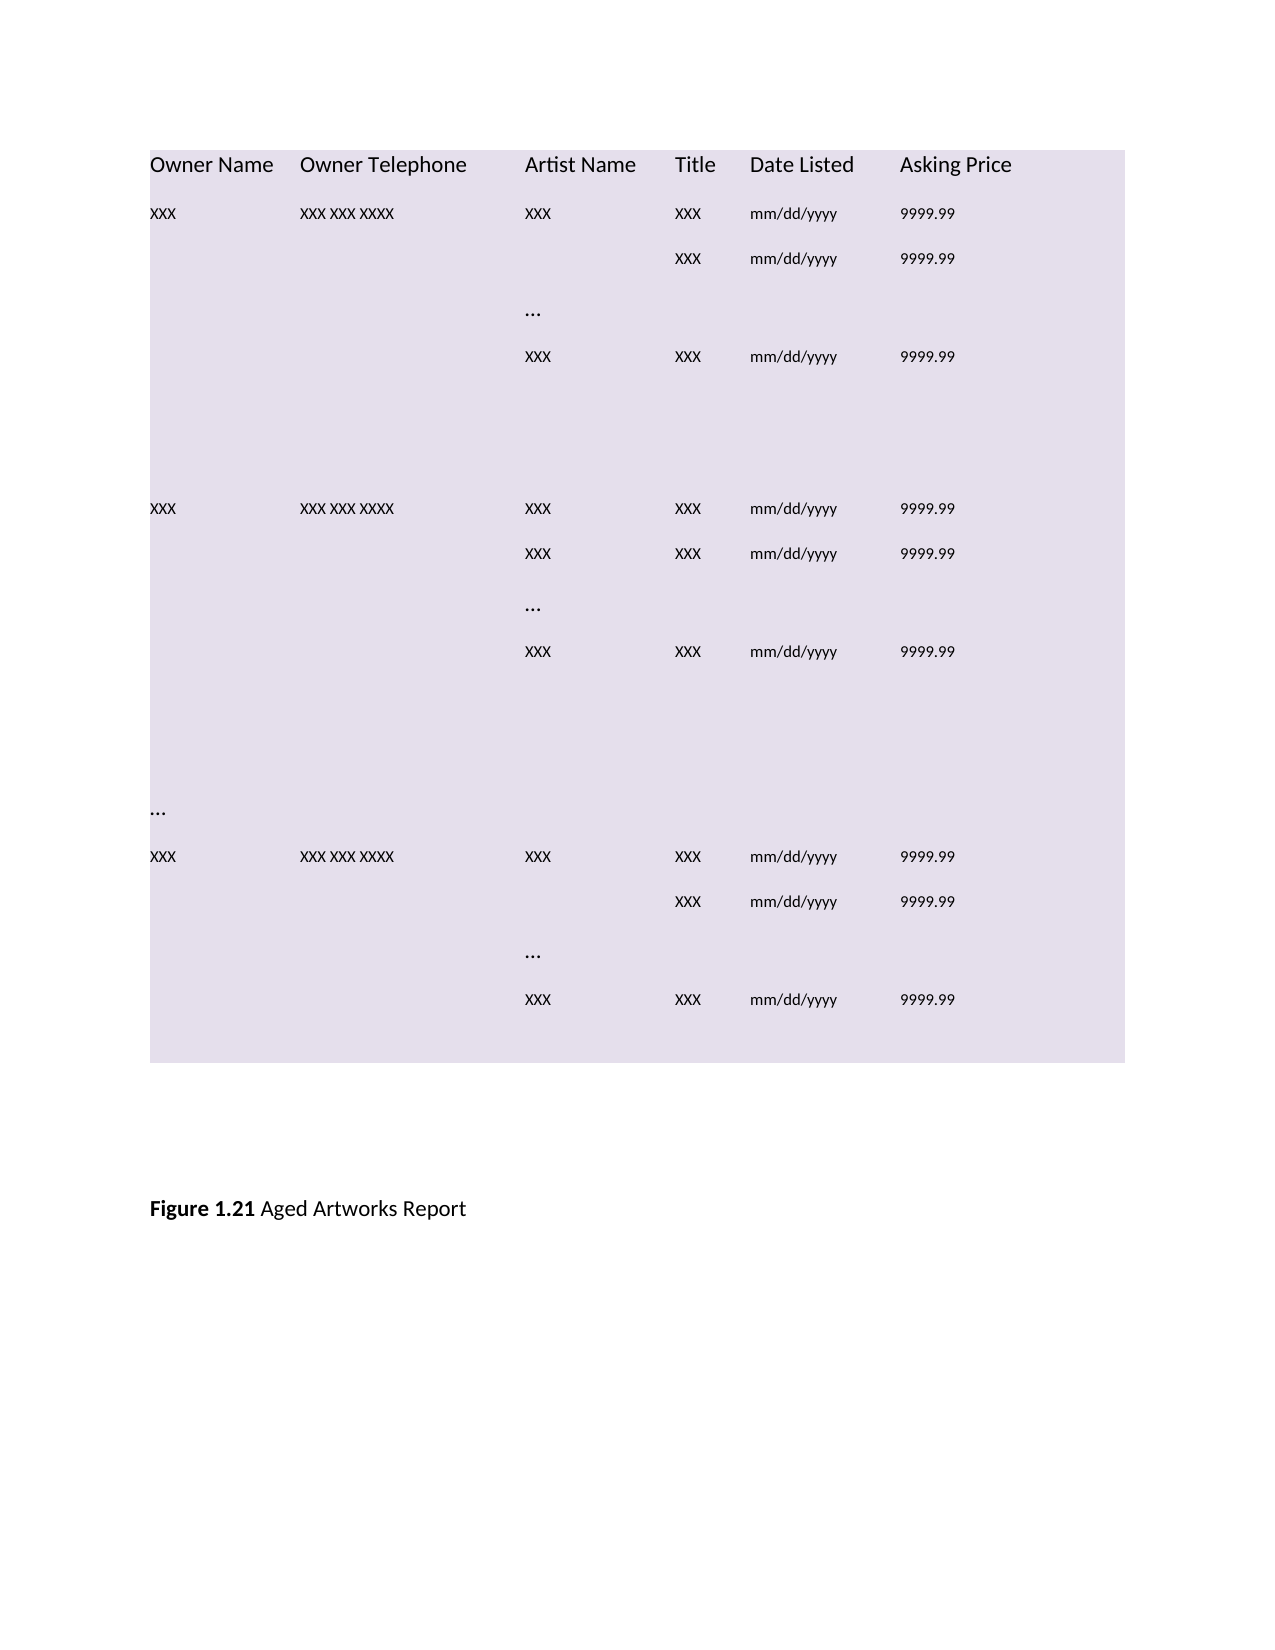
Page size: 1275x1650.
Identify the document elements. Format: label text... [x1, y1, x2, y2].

text … [150, 937, 1125, 965]
text XXX XXX mm/dd/yyyy 9999.99 [150, 990, 1125, 1010]
text … [150, 294, 1125, 322]
text XXX XXX mm/dd/yyyy 9999.99 [150, 642, 1125, 662]
text XXX mm/dd/yyyy 9999.99 [150, 248, 1125, 269]
text XXX XXX mm/dd/yyyy 9999.99 [150, 347, 1125, 367]
text … [150, 589, 1125, 617]
text XXX XXX XXX XXXX XXX XXX mm/dd/yyyy 9999.99 [150, 846, 1125, 866]
text XXX XXX mm/dd/yyyy 9999.99 [150, 543, 1125, 564]
text XXX mm/dd/yyyy 9999.99 [150, 891, 1125, 912]
text … [150, 793, 1125, 821]
text XXX XXX XXX XXXX XXX XXX mm/dd/yyyy 9999.99 [150, 203, 1125, 223]
text XXX XXX XXX XXXX XXX XXX mm/dd/yyyy 9999.99 [150, 498, 1125, 518]
text Figure 1.21 Aged Artworks Report [150, 1194, 1125, 1222]
text Owner Name Owner Telephone Artist Name Title Date Listed Asking Price [150, 150, 1125, 178]
